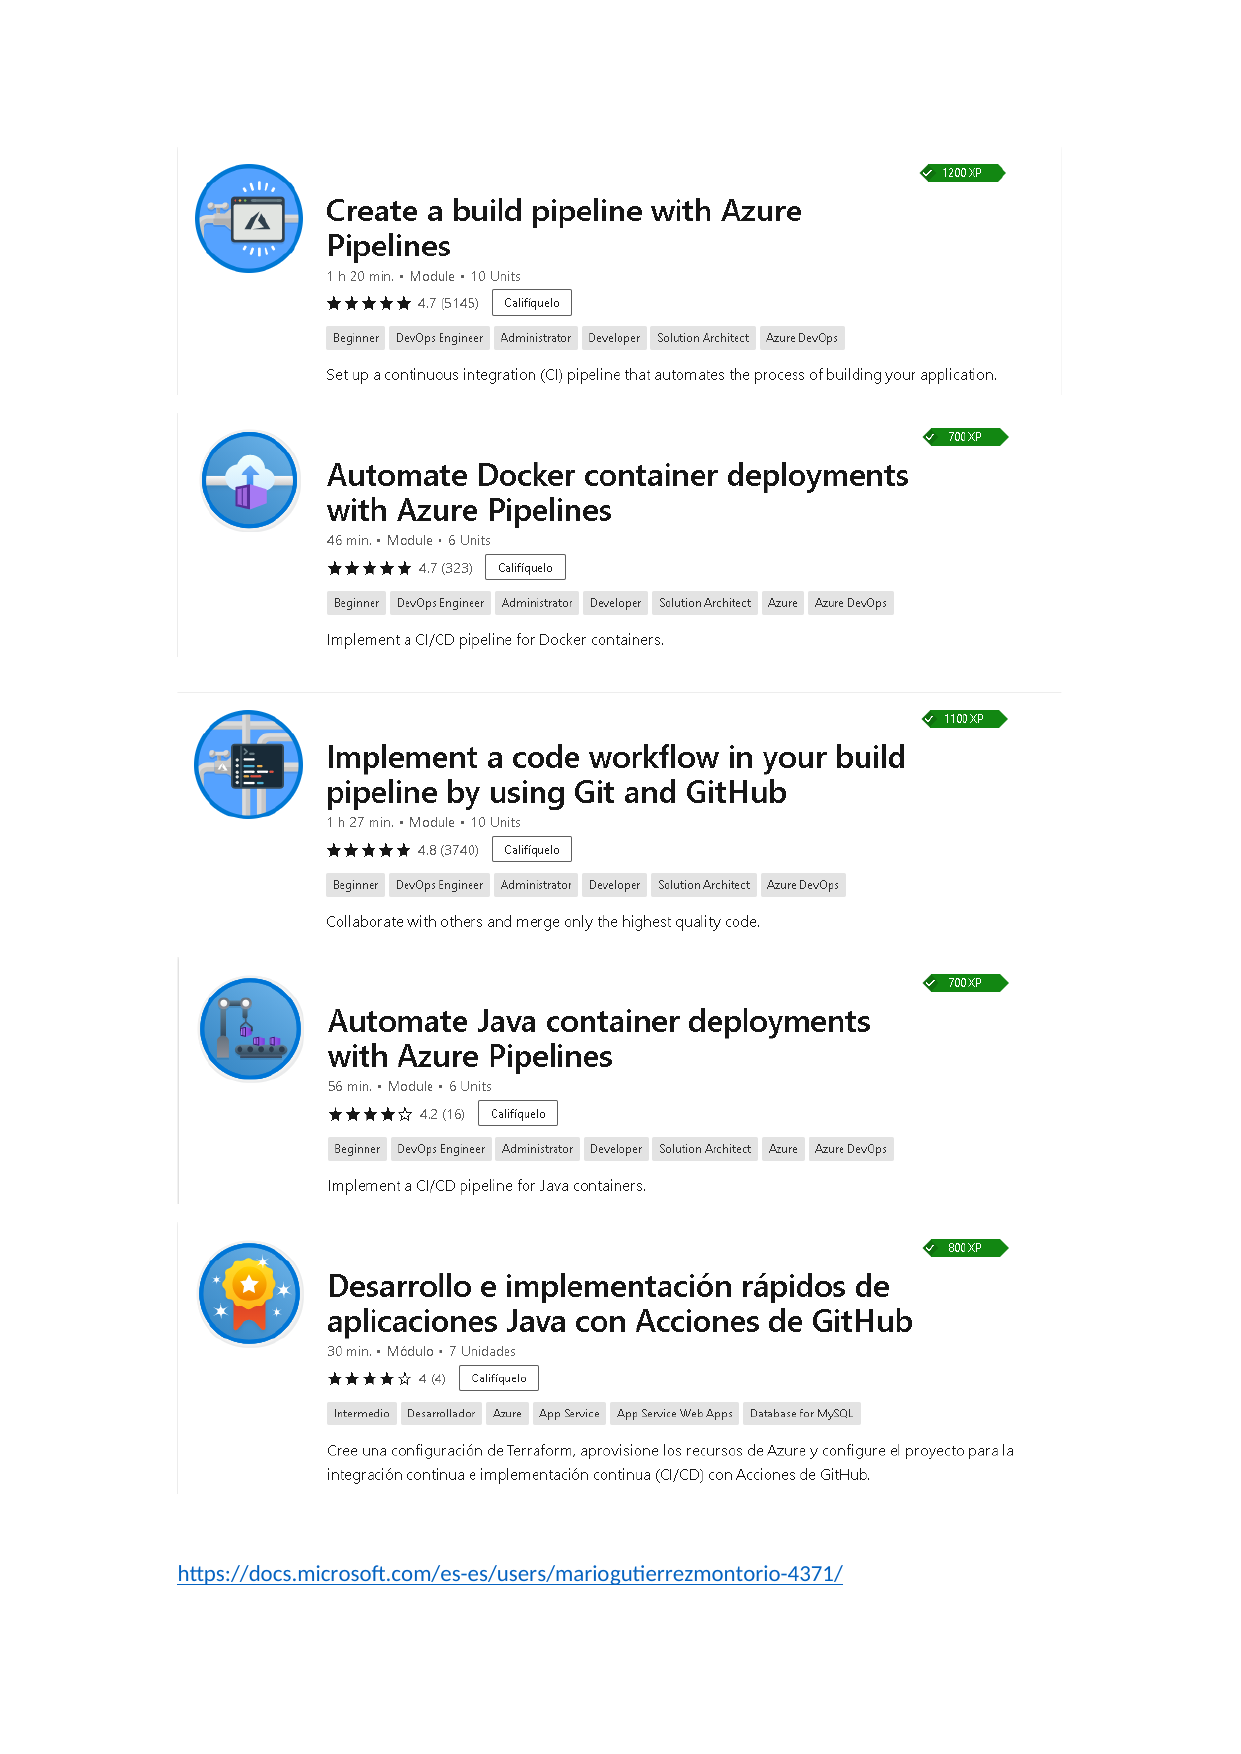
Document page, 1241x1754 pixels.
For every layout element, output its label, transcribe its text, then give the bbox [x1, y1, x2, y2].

text https://docs.microsoft.com/es-es/users/mariogutierrezmontorio-4371/ [177, 1559, 1063, 1588]
picture [177, 413, 1063, 657]
picture [177, 957, 1063, 1204]
picture [177, 1222, 1063, 1494]
picture [177, 692, 1062, 941]
picture [177, 147, 1062, 395]
